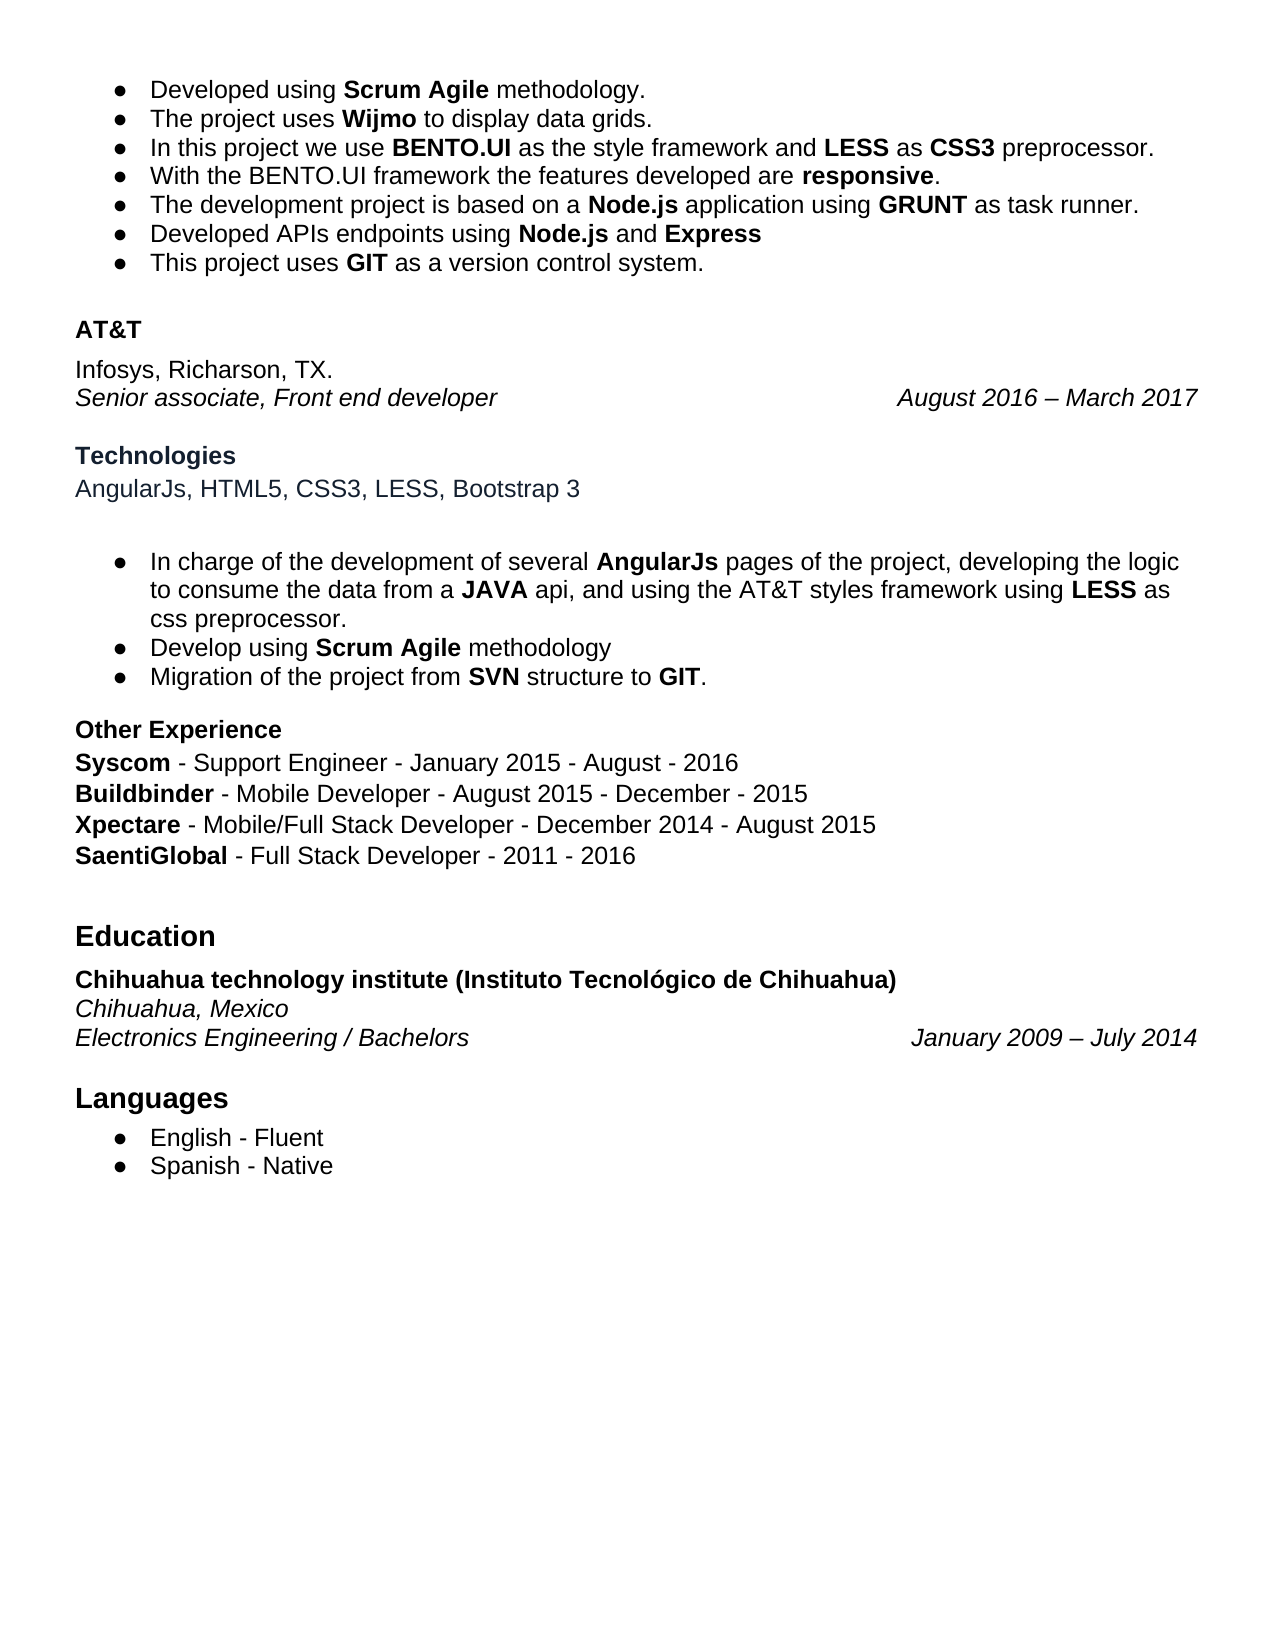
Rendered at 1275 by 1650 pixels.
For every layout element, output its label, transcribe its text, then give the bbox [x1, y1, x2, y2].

list Develop using Scrum Agile methodology [112, 633, 1200, 662]
list In charge of the development of several AngularJs pages of the project, developing the logic to consume the data from a JAVA api, and using the AT&T styles framework using LESS as css preprocessor. [112, 547, 1200, 633]
list The development project is based on a Node.js application using GRUNT as task runner. [112, 190, 1200, 219]
list Spanish - Native [112, 1151, 1200, 1180]
list In this project we use BENTO.UI as the style framework and LESS as CSS3 preprocessor. [112, 132, 1200, 161]
text Technologies [75, 441, 1200, 469]
list Developed using Scrum Agile methodology. [112, 75, 1200, 104]
list The project uses Wijmo to display data grids. [112, 104, 1200, 132]
text Senior associate, Front end developer August 2016 – March 2017 [75, 383, 1200, 412]
text Electronics Engineering / Bachelors January 2009 – July 2014 [75, 1023, 1200, 1051]
text Buildbinder - Mobile Developer - August 2015 - December - 2015 [75, 779, 1200, 808]
subtitle Languages [75, 1081, 1200, 1114]
text Syscom - Support Engineer - January 2015 - August - 2016 [75, 748, 1200, 777]
text AngularJs, HTML5, CSS3, LESS, Bootstrap 3 [75, 474, 1200, 503]
subtitle Other Experience [75, 715, 1200, 744]
list English - Fluent [112, 1122, 1200, 1151]
text Xpectare - Mobile/Full Stack Developer - December 2014 - August 2015 [75, 810, 1200, 839]
list This project uses GIT as a version control system. [112, 247, 1200, 276]
text Chihuahua, Mexico [75, 994, 1200, 1023]
subtitle AT&T [75, 315, 1200, 344]
subtitle Education [75, 919, 1200, 953]
list Migration of the project from SVN structure to GIT. [112, 662, 1200, 690]
text Infosys, Richarson, TX. [75, 354, 1200, 383]
list Developed APIs endpoints using Node.js and Express [112, 219, 1200, 247]
text SaentiGlobal - Full Stack Developer - 2011 - 2016 [75, 841, 1200, 869]
text Chihuahua technology institute (Instituto Tecnológico de Chihuahua) [75, 965, 1200, 994]
list With the BENTO.UI framework the features developed are responsive. [112, 161, 1200, 190]
